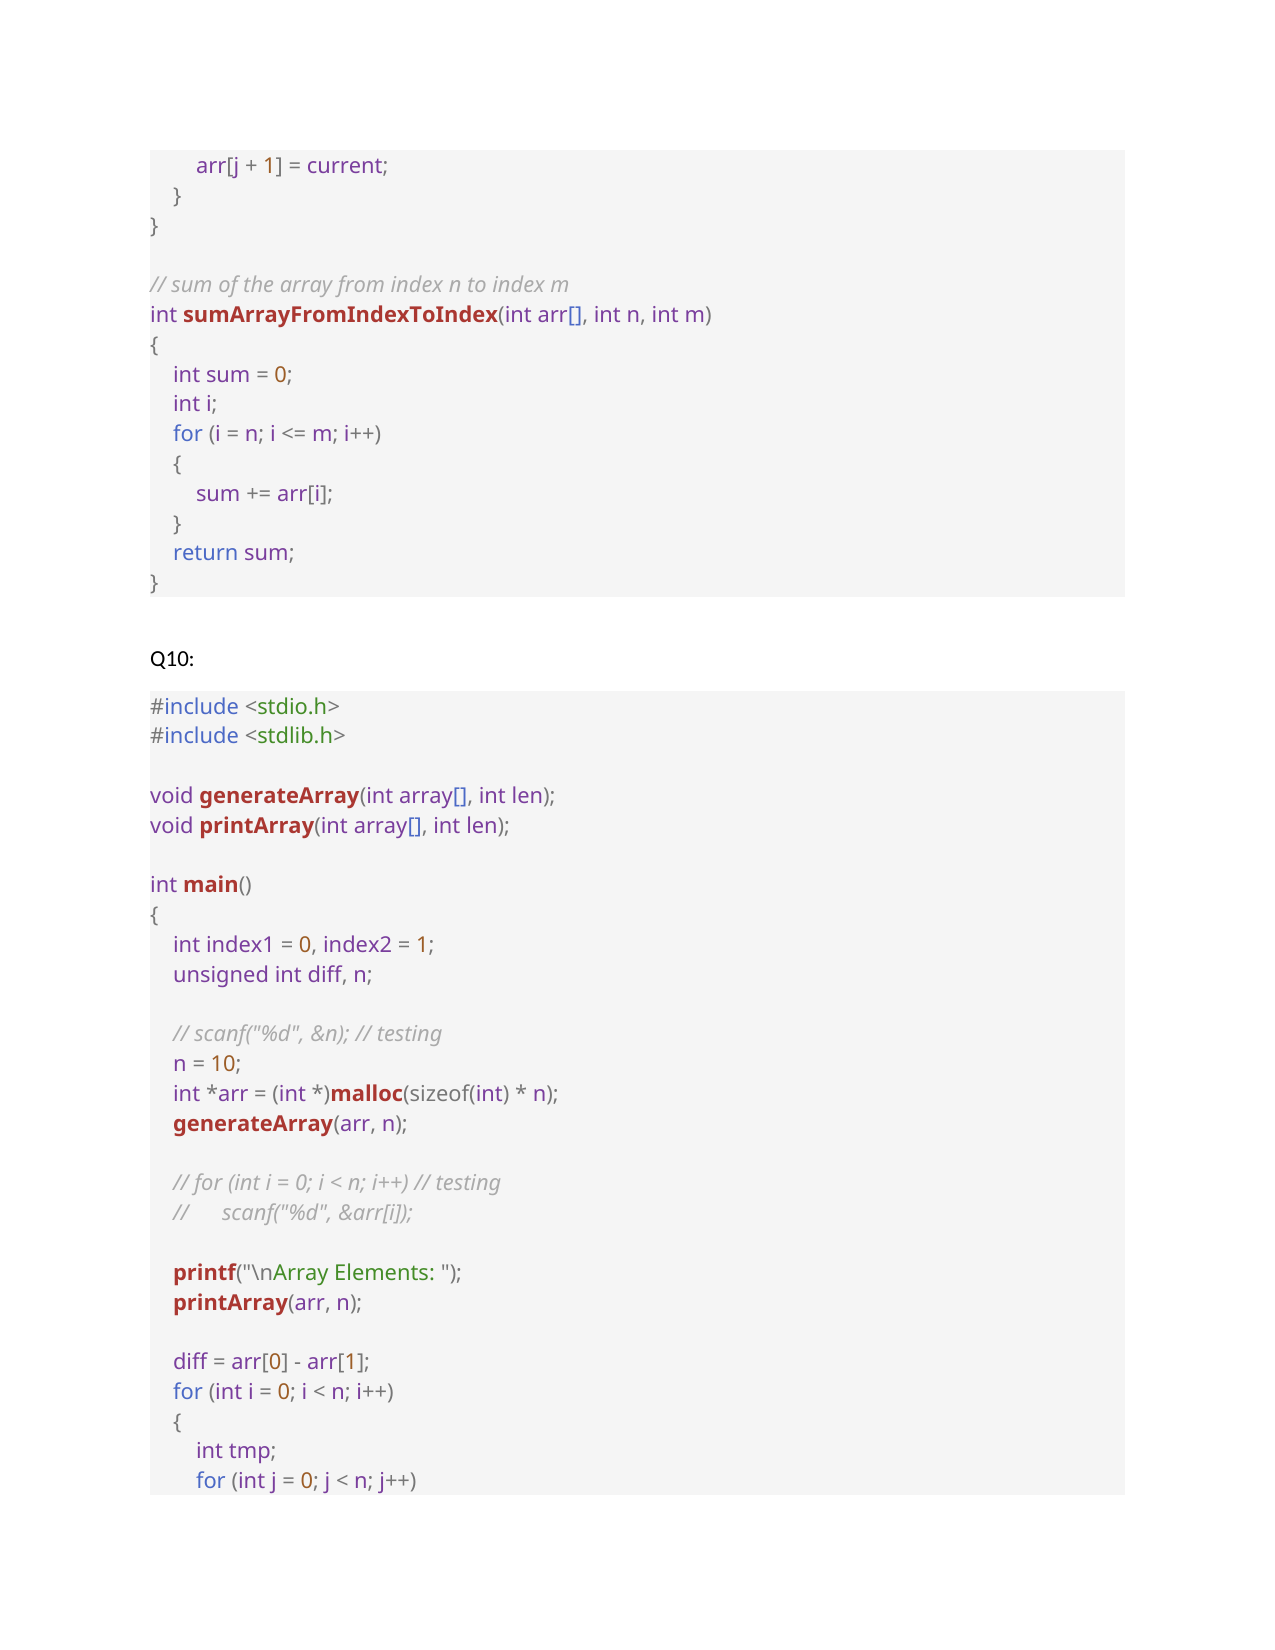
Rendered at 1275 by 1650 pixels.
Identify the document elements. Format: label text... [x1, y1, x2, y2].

text return sum; [150, 537, 1125, 567]
text diff = arr[0] - arr[1]; [150, 1346, 1125, 1376]
text printf("\nArray Elements: "); [150, 1257, 1125, 1286]
text void generateArray(int array[], int len); [150, 780, 1125, 810]
text Q10: [150, 644, 1125, 672]
text int main() [150, 869, 1125, 899]
text } [150, 507, 1125, 537]
text { [150, 448, 1125, 478]
text int *arr = (int *)malloc(sizeof(int) * n); [150, 1078, 1125, 1108]
text { [150, 1406, 1125, 1435]
text int sumArrayFromIndexToIndex(int arr[], int n, int m) [150, 299, 1125, 329]
text int index1 = 0, index2 = 1; [150, 929, 1125, 959]
text sum += arr[i]; [150, 478, 1125, 507]
text int tmp; [150, 1435, 1125, 1465]
text #include <stdlib.h> [150, 720, 1125, 750]
text { [150, 329, 1125, 358]
text #include <stdio.h> [150, 691, 1125, 720]
text // scanf("%d", &n); // testing [150, 1018, 1125, 1048]
text } [150, 180, 1125, 209]
text generateArray(arr, n); [150, 1108, 1125, 1137]
text int i; [150, 388, 1125, 418]
text void printArray(int array[], int len); [150, 810, 1125, 839]
text // scanf("%d", &arr[i]); [150, 1197, 1125, 1227]
text } [150, 567, 1125, 597]
text for (int j = 0; j < n; j++) [150, 1465, 1125, 1495]
text for (int i = 0; i < n; i++) [150, 1376, 1125, 1406]
text for (i = n; i <= m; i++) [150, 418, 1125, 448]
text } [150, 209, 1125, 239]
text arr[j + 1] = current; [150, 150, 1125, 180]
text int sum = 0; [150, 358, 1125, 388]
text // for (int i = 0; i < n; i++) // testing [150, 1167, 1125, 1197]
text printArray(arr, n); [150, 1286, 1125, 1316]
text unsigned int diff, n; [150, 959, 1125, 988]
text // sum of the array from index n to index m [150, 269, 1125, 299]
text n = 10; [150, 1048, 1125, 1078]
text { [150, 899, 1125, 929]
